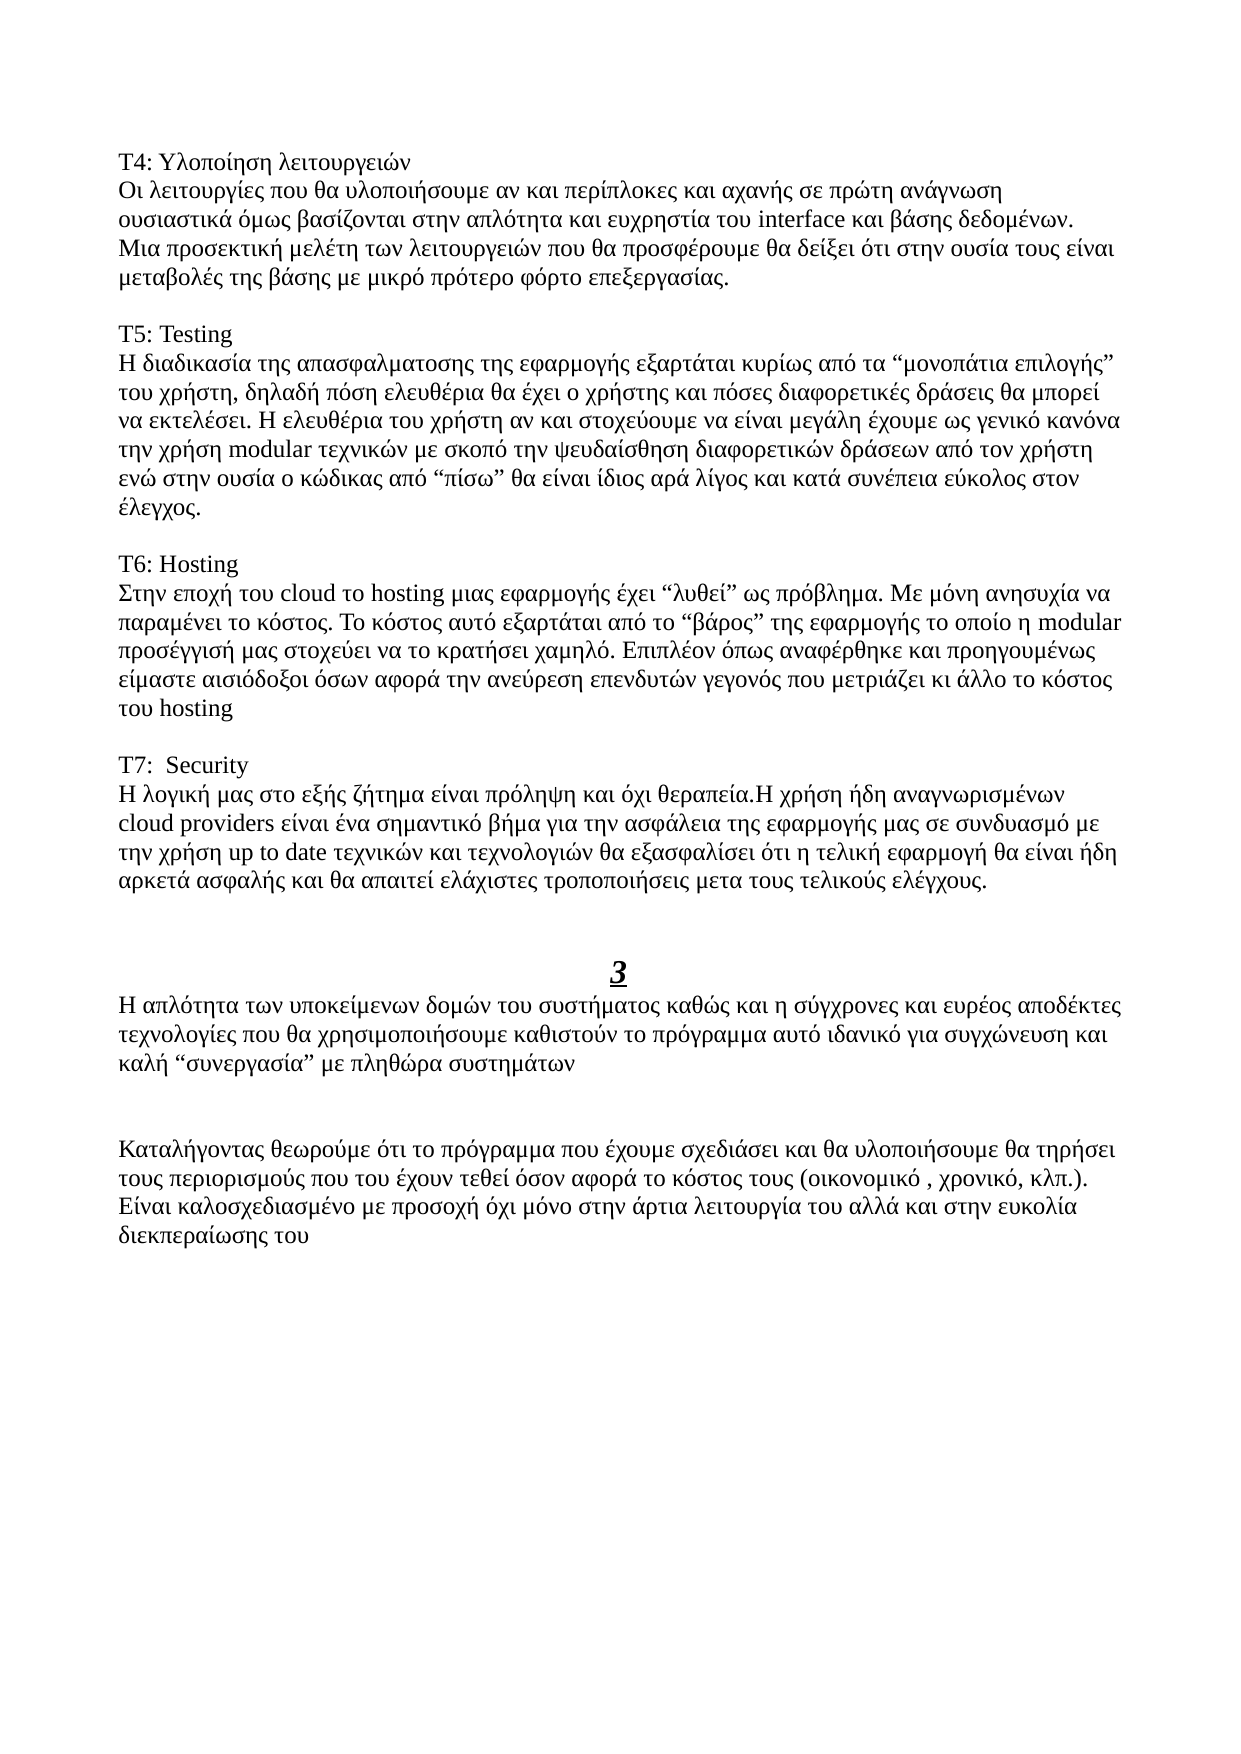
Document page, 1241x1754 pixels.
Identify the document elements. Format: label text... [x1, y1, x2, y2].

text Τ4: Υλοποίηση λειτουργειών [118, 147, 1122, 176]
text Η λογική μας στο εξής ζήτημα είναι πρόληψη και όχι θεραπεία.H χρήση ήδη αναγνωρισμένων cloud providers είναι ένα σημαντικό βήμα για την ασφάλεια της εφαρμογής μας σε συνδυασμό με την χρήση up to date τεχνικών και τεχνολογιών θα εξασφαλίσει ότι η τελική εφαρμογή θα είναι ήδη αρκετά ασφαλής και θα απαιτεί ελάχιστες τροποποιήσεις μετα τους τελικούς ελέγχους. [118, 779, 1122, 894]
text Τ5: Testing [118, 319, 1122, 348]
text T7: Security [118, 751, 1122, 779]
text Η απλότητα των υποκείμενων δομών του συστήματος καθώς και η σύγχρονες και ευρέος αποδέκτες τεχνολογίες που θα χρησιμοποιήσουμε καθιστούν το πρόγραμμα αυτό ιδανικό για συγχώνευση και καλή “συνεργασία” με πληθώρα συστημάτων [118, 990, 1122, 1076]
text Τ6: Ηosting [118, 549, 1122, 578]
text Στην εποχή του cloud το hosting μιας εφαρμογής έχει “λυθεί” ως πρόβλημα. Με μόνη ανησυχία να παραμένει το κόστος. Το κόστος αυτό εξαρτάται από το “βάρος” της εφαρμογής το οποίο η modular προσέγγισή μας στοχεύει να το κρατήσει χαμηλό. Επιπλέον όπως αναφέρθηκε και προηγουμένως είμαστε αισιόδοξοι όσων αφορά την ανεύρεση επενδυτών γεγονός που μετριάζει κι άλλο το κόστος του hosting [118, 578, 1122, 722]
text Καταλήγοντας θεωρούμε ότι το πρόγραμμα που έχουμε σχεδιάσει και θα υλοποιήσουμε θα τηρήσει τους περιορισμούς που του έχουν τεθεί όσον αφορά το κόστος τους (οικονομικό , χρονικό, κλπ.). Είναι καλοσχεδιασμένο με προσοχή όχι μόνο στην άρτια λειτουργία του αλλά και στην ευκολία διεκπεραίωσης του [118, 1134, 1122, 1249]
text Οι λειτουργίες που θα υλοποιήσουμε αν και περίπλοκες και αχανής σε πρώτη ανάγνωση ουσιαστικά όμως βασίζονται στην απλότητα και ευχρηστία του interface και βάσης δεδομένων. Μια προσεκτική μελέτη των λειτουργειών που θα προσφέρουμε θα δείξει ότι στην ουσία τους είναι μεταβολές της βάσης με μικρό πρότερο φόρτο επεξεργασίας. [118, 176, 1122, 291]
text Η διαδικασία της απασφαλματοσης της εφαρμογής εξαρτάται κυρίως από τα “μονοπάτια επιλογής” του χρήστη, δηλαδή πόση ελευθέρια θα έχει ο χρήστης και πόσες διαφορετικές δράσεις θα μπορεί να εκτελέσει. Η ελευθέρια του χρήστη αν και στοχεύουμε να είναι μεγάλη έχουμε ως γενικό κανόνα την χρήση modular τεχνικών με σκοπό την ψευδαίσθηση διαφορετικών δράσεων από τον χρήστη ενώ στην ουσία ο κώδικας από “πίσω” θα είναι ίδιος αρά λίγος και κατά συνέπεια εύκολος στον έλεγχος. [118, 348, 1122, 521]
text 3 [118, 952, 1122, 990]
